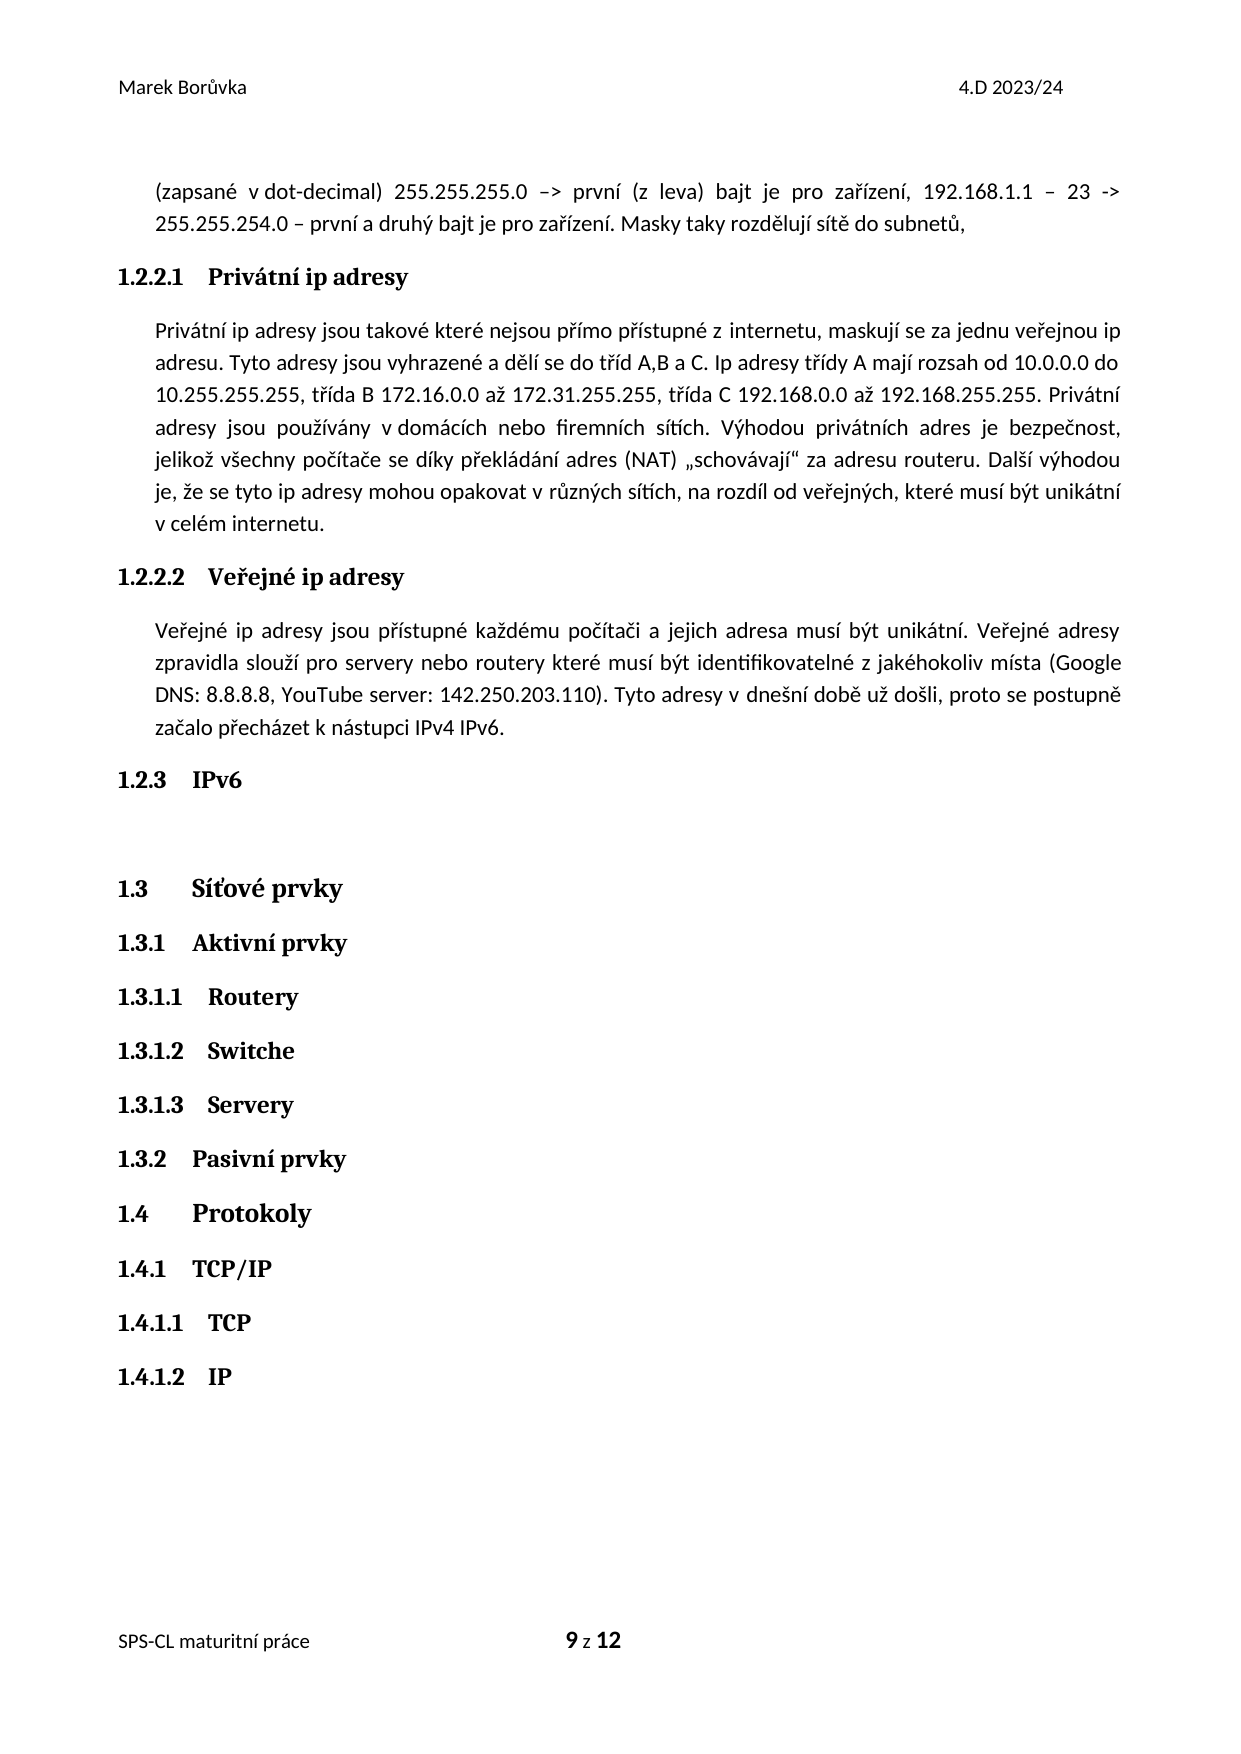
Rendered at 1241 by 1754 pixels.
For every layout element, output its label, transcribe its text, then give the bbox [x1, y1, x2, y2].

subtitle Síťové prvky [118, 873, 1122, 904]
subtitle TCP/IP [118, 1255, 1122, 1284]
subtitle Privátní ip adresy [118, 262, 1122, 291]
subtitle IPv6 [118, 766, 1122, 794]
subtitle Routery [118, 983, 1122, 1012]
subtitle Servery [118, 1091, 1122, 1119]
subtitle Switche [118, 1037, 1122, 1066]
text Privátní ip adresy jsou takové které nejsou přímo přístupné z internetu, maskují se za jednu veřejnou ip adresu. Tyto adresy jsou vyhrazené a dělí se do tříd A,B a C. Ip adresy třídy A mají rozsah od 10.0.0.0 do 10.255.255.255, třída B 172.16.0.0 až 172.31.255.255, třída C 192.168.0.0 až 192.168.255.255. Privátní adresy jsou používány v domácích nebo firemních sítích. Výhodou privátních adres je bezpečnost, jelikož všechny počítače se díky překládání adres (NAT) „schovávají“ za adresu routeru. Další výhodou je, že se tyto ip adresy mohou opakovat v různých sítích, na rozdíl od veřejných, které musí být unikátní v celém internetu. [155, 316, 1122, 537]
subtitle Pasivní prvky [118, 1145, 1122, 1173]
subtitle Aktivní prvky [118, 929, 1122, 958]
text Veřejné ip adresy jsou přístupné každému počítači a jejich adresa musí být unikátní. Veřejné adresy zpravidla slouží pro servery nebo routery které musí být identifikovatelné z jakéhokoliv místa (Google DNS: 8.8.8.8, YouTube server: 142.250.203.110). Tyto adresy v dnešní době už došli, proto se postupně začalo přecházet k nástupci IPv4 IPv6. [155, 616, 1122, 741]
subtitle TCP [118, 1309, 1122, 1338]
subtitle IP [118, 1363, 1122, 1392]
subtitle Veřejné ip adresy [118, 562, 1122, 591]
subtitle Protokoly [118, 1198, 1122, 1230]
